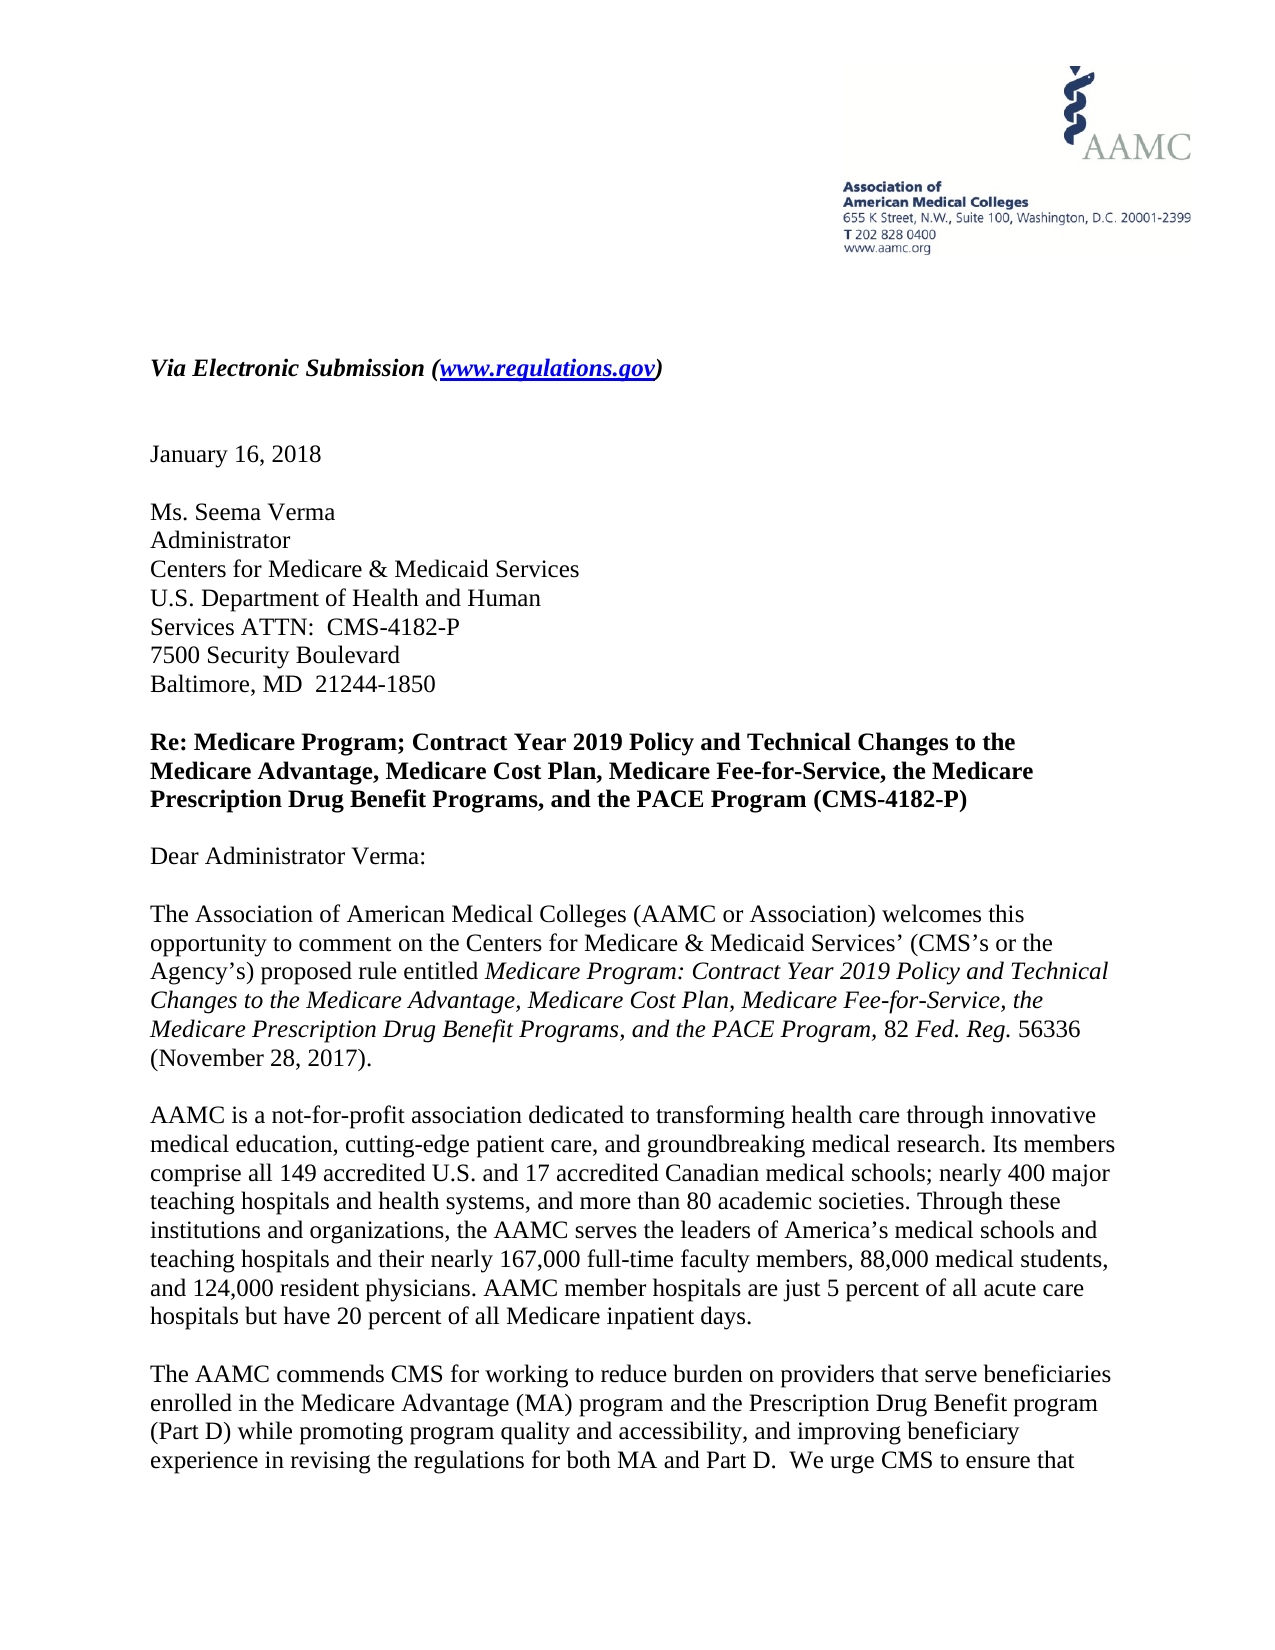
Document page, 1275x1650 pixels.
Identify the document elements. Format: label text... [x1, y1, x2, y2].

text Baltimore, MD 21244-1850 [150, 669, 1202, 698]
picture [843, 66, 1191, 255]
subtitle Re: Medicare Program; Contract Year 2019 Policy and Technical Changes to the Medicare Advantage, Medicare Cost Plan, Medicare Fee-for-Service, the Medicare Prescription Drug Benefit Programs, and the PACE Program (CMS-4182-P) [150, 727, 1123, 813]
text Dear Administrator Verma: [150, 841, 1202, 870]
list Department of Health and Human Services ATTN: CMS-4182-P [150, 583, 632, 640]
text The Association of American Medical Colleges (AAMC or Association) welcomes this opportunity to comment on the Centers for Medicare & Medicaid Services’ (CMS’s or the Agency’s) proposed rule entitled Medicare Program: Contract Year 2019 Policy and Technical Changes to the Medicare Advantage, Medicare Cost Plan, Medicare Fee-for-Service, the Medicare Prescription Drug Benefit Programs, and the PACE Program, 82 Fed. Reg. 56336 (November 28, 2017). [150, 899, 1111, 1071]
text The AAMC commends CMS for working to reduce burden on providers that serve beneficiaries enrolled in the Medicare Advantage (MA) program and the Prescription Drug Benefit program (Part D) while promoting program quality and accessibility, and improving beneficiary experience in revising the regulations for both MA and Part D. We urge CMS to ensure that [150, 1359, 1114, 1474]
text Ms. Seema Verma Administrator [150, 497, 337, 554]
text 7500 Security Boulevard [150, 640, 1202, 669]
text AAMC is a not-for-profit association dedicated to transforming health care through innovative medical education, cutting-edge patient care, and groundbreaking medical research. Its members comprise all 149 accredited U.S. and 17 accredited Canadian medical schools; nearly 400 major teaching hospitals and health systems, and more than 80 academic societies. Through these institutions and organizations, the AAMC serves the leaders of America’s medical schools and teaching hospitals and their nearly 167,000 full-time faculty members, 88,000 medical students, and 124,000 resident physicians. AAMC member hospitals are just 5 percent of all acute care hospitals but have 20 percent of all Medicare inpatient days. [150, 1100, 1118, 1330]
text January 16, 2018 [150, 439, 1202, 468]
subtitle Via Electronic Submission (www.regulations.gov) [150, 353, 1202, 382]
text Centers for Medicare & Medicaid Services [150, 554, 1202, 583]
